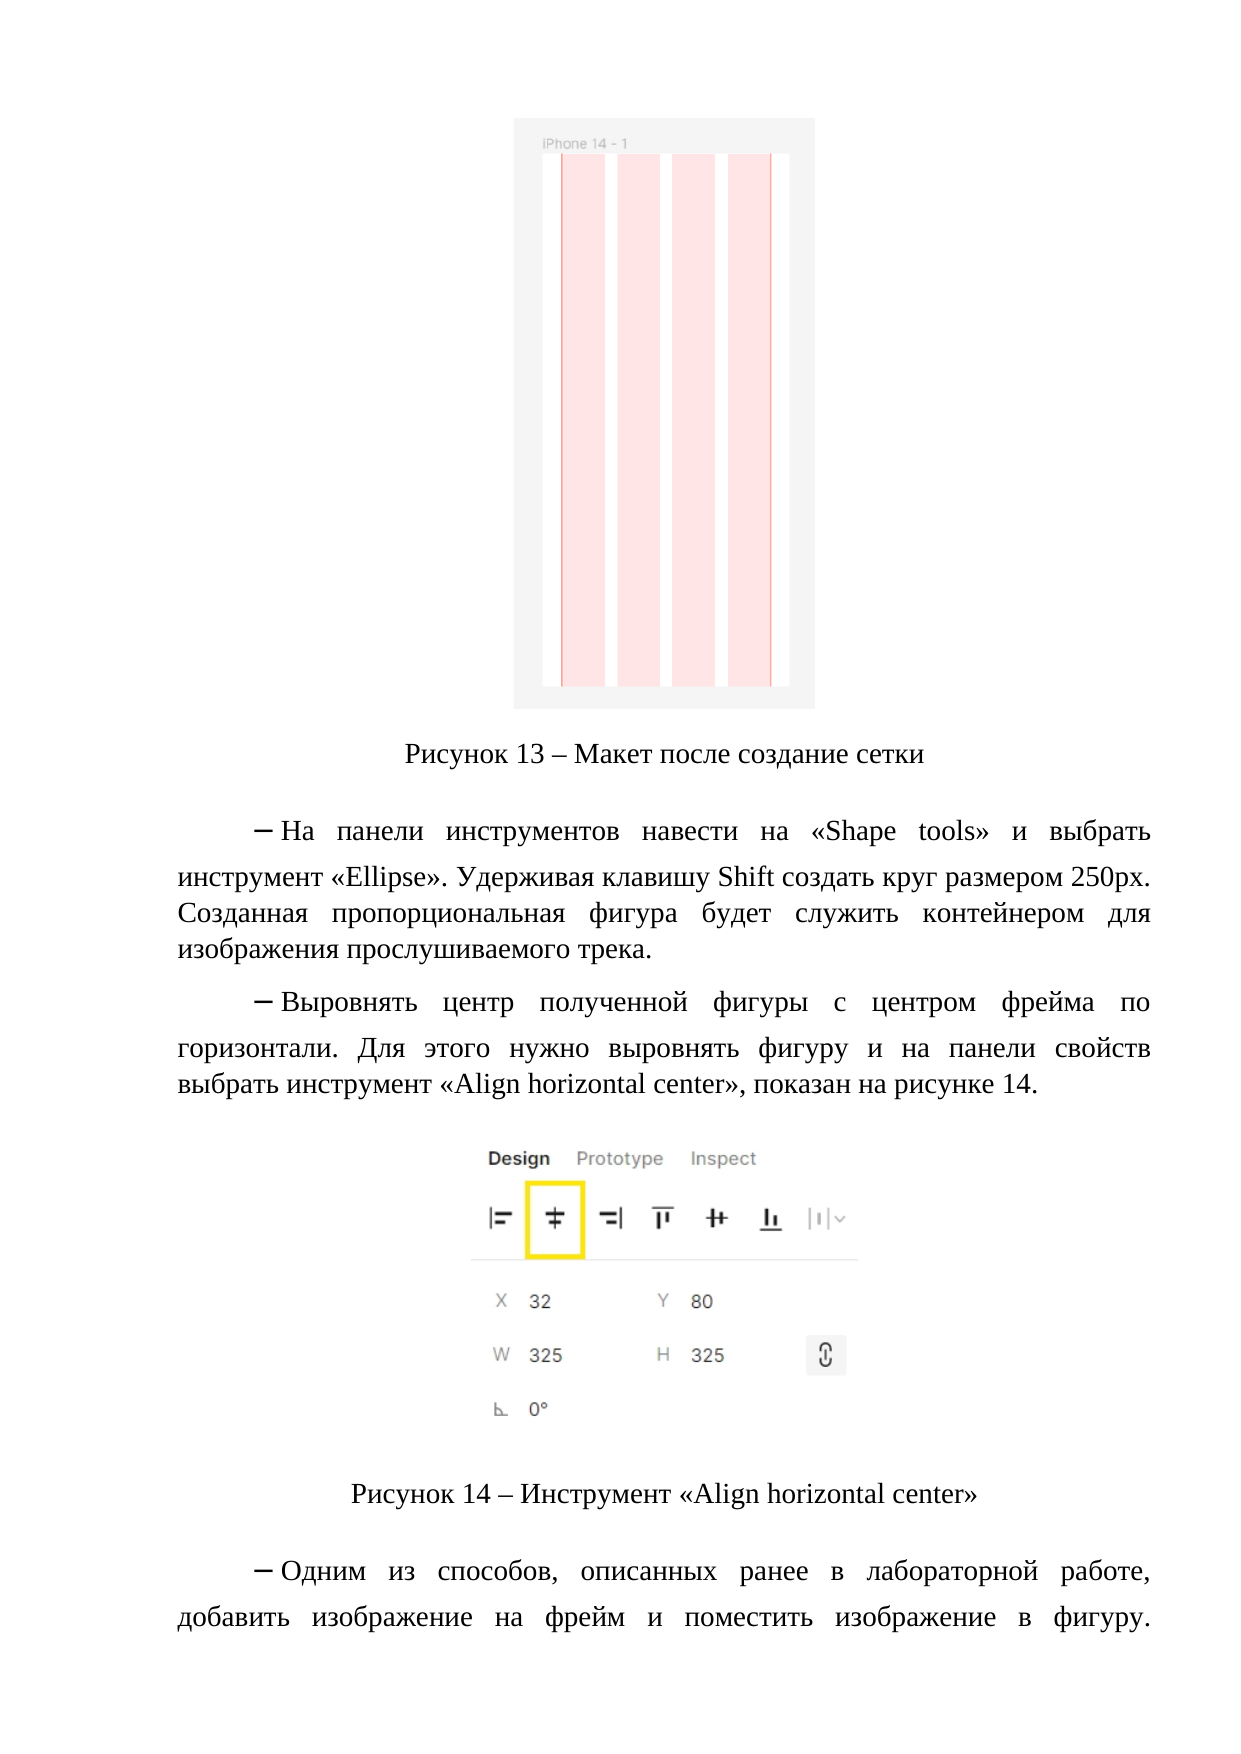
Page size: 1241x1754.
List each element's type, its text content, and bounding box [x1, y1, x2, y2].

text Рисунок 13 – Макет после создание сетки [177, 736, 1152, 769]
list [177, 1537, 1152, 1633]
text Рисунок 14 – Инструмент «Align horizontal center» [177, 1476, 1152, 1509]
list Выровнять центр полученной фигуры с центром фрейма по горизонтали. Для этого нужно выровнять фигуру и на панели свойств выбрать инструмент «Align horizontal center», показан на рисунке 14. [177, 968, 1152, 1100]
picture [470, 1127, 858, 1449]
list На панели инструментов навести на «Shape tools» и выбрать инструмент «Ellipse». Удерживая клавишу Shift создать круг размером 250px. Созданная пропорциональная фигура будет служить контейнером для изображения прослушиваемого трека. [177, 797, 1152, 965]
picture [513, 118, 816, 709]
